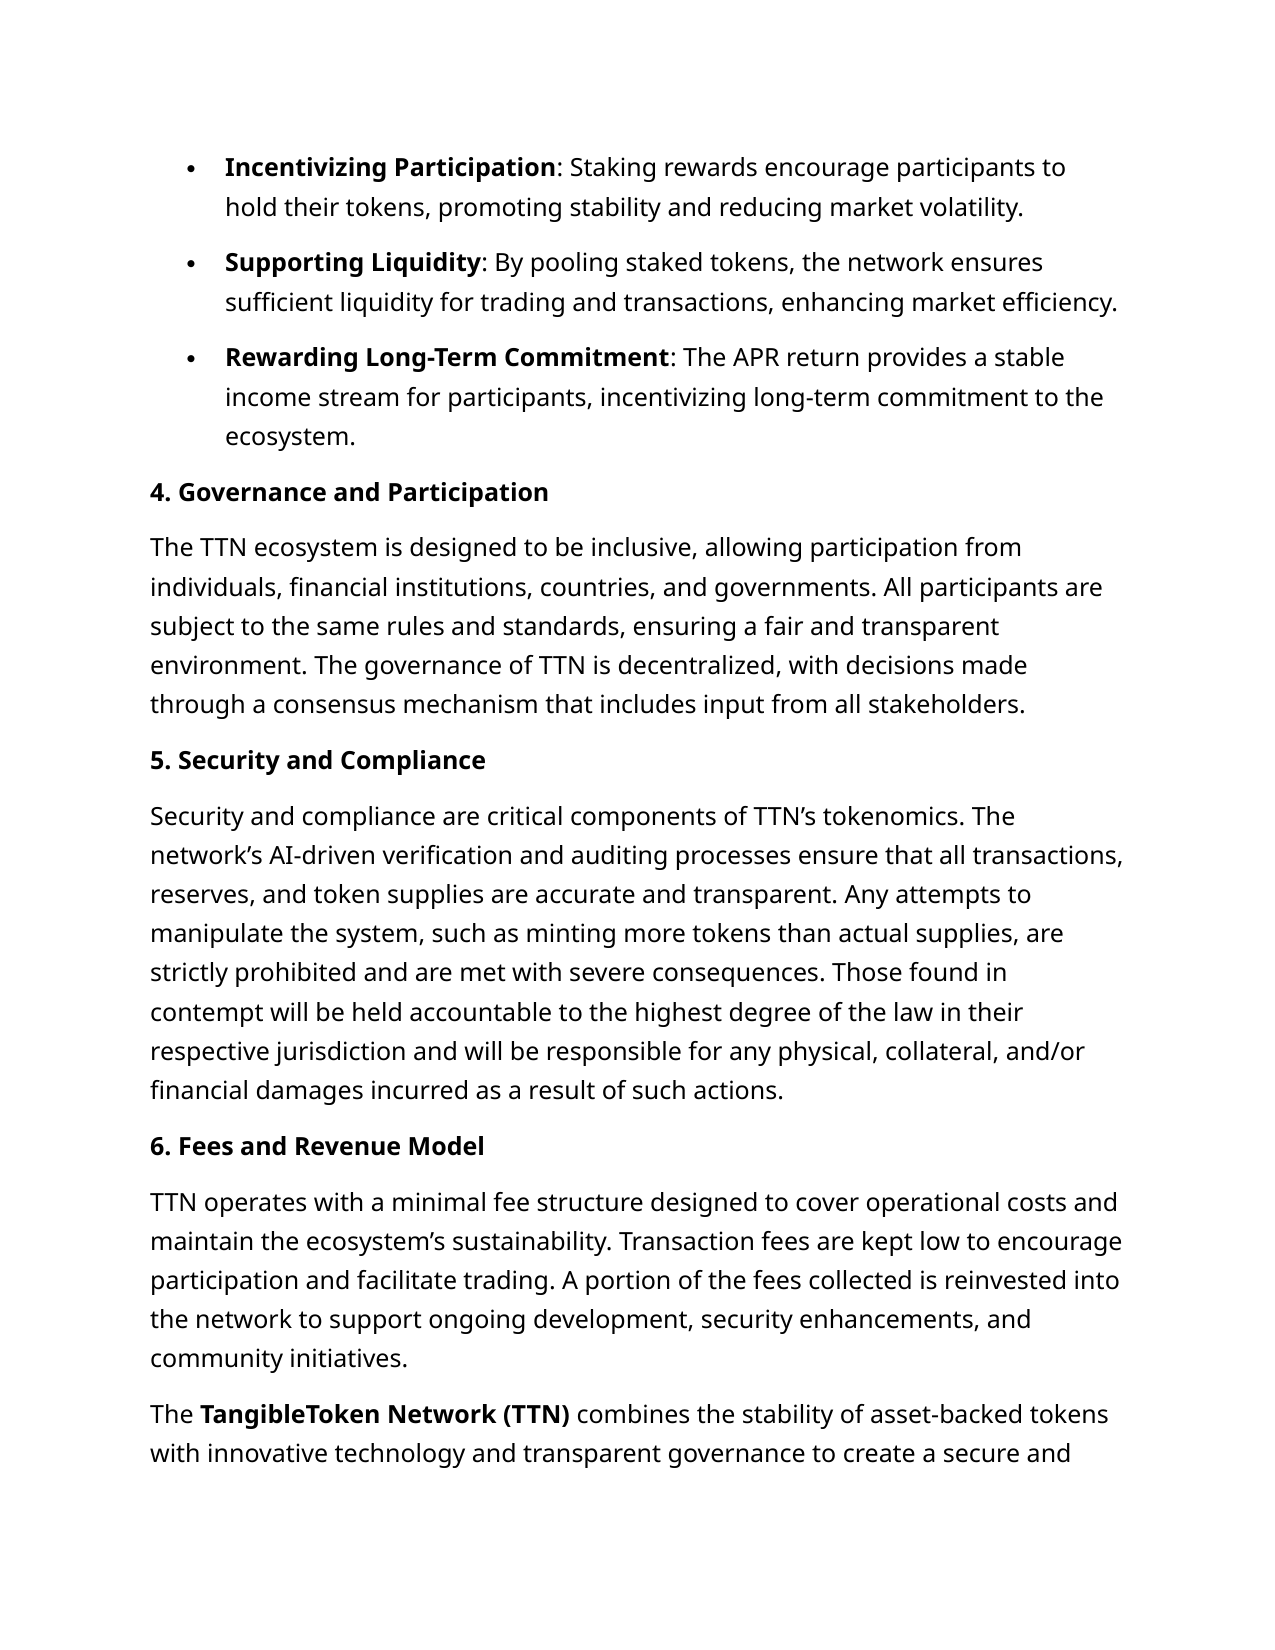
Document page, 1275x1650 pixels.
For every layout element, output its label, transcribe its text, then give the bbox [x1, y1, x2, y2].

text The TTN ecosystem is designed to be inclusive, allowing participation from individuals, financial institutions, countries, and governments. All participants are subject to the same rules and standards, ensuring a fair and transparent environment. The governance of TTN is decentralized, with decisions made through a consensus mechanism that includes input from all stakeholders. [150, 530, 1125, 721]
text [150, 1397, 1125, 1470]
list Supporting Liquidity: By pooling staked tokens, the network ensures sufficient liquidity for trading and transactions, enhancing market efficiency. [187, 245, 1125, 318]
text 4. Governance and Participation [150, 474, 1125, 508]
text 5. Security and Compliance [150, 742, 1125, 777]
text Security and compliance are critical components of TTN’s tokenomics. The network’s AI-driven verification and auditing processes ensure that all transactions, reserves, and token supplies are accurate and transparent. Any attempts to manipulate the system, such as minting more tokens than actual supplies, are strictly prohibited and are met with severe consequences. Those found in contempt will be held accountable to the highest degree of the law in their respective jurisdiction and will be responsible for any physical, collateral, and/or financial damages incurred as a result of such actions. [150, 798, 1125, 1107]
list Incentivizing Participation: Staking rewards encourage participants to hold their tokens, promoting stability and reducing market volatility. [187, 150, 1125, 223]
text 6. Fees and Revenue Model [150, 1128, 1125, 1162]
text TTN operates with a minimal fee structure designed to cover operational costs and maintain the ecosystem’s sustainability. Transaction fees are kept low to encourage participation and facilitate trading. A portion of the fees collected is reinvested into the network to support ongoing development, security enhancements, and community initiatives. [150, 1184, 1125, 1375]
list Rewarding Long-Term Commitment: The APR return provides a stable income stream for participants, incentivizing long-term commitment to the ecosystem. [187, 340, 1125, 452]
